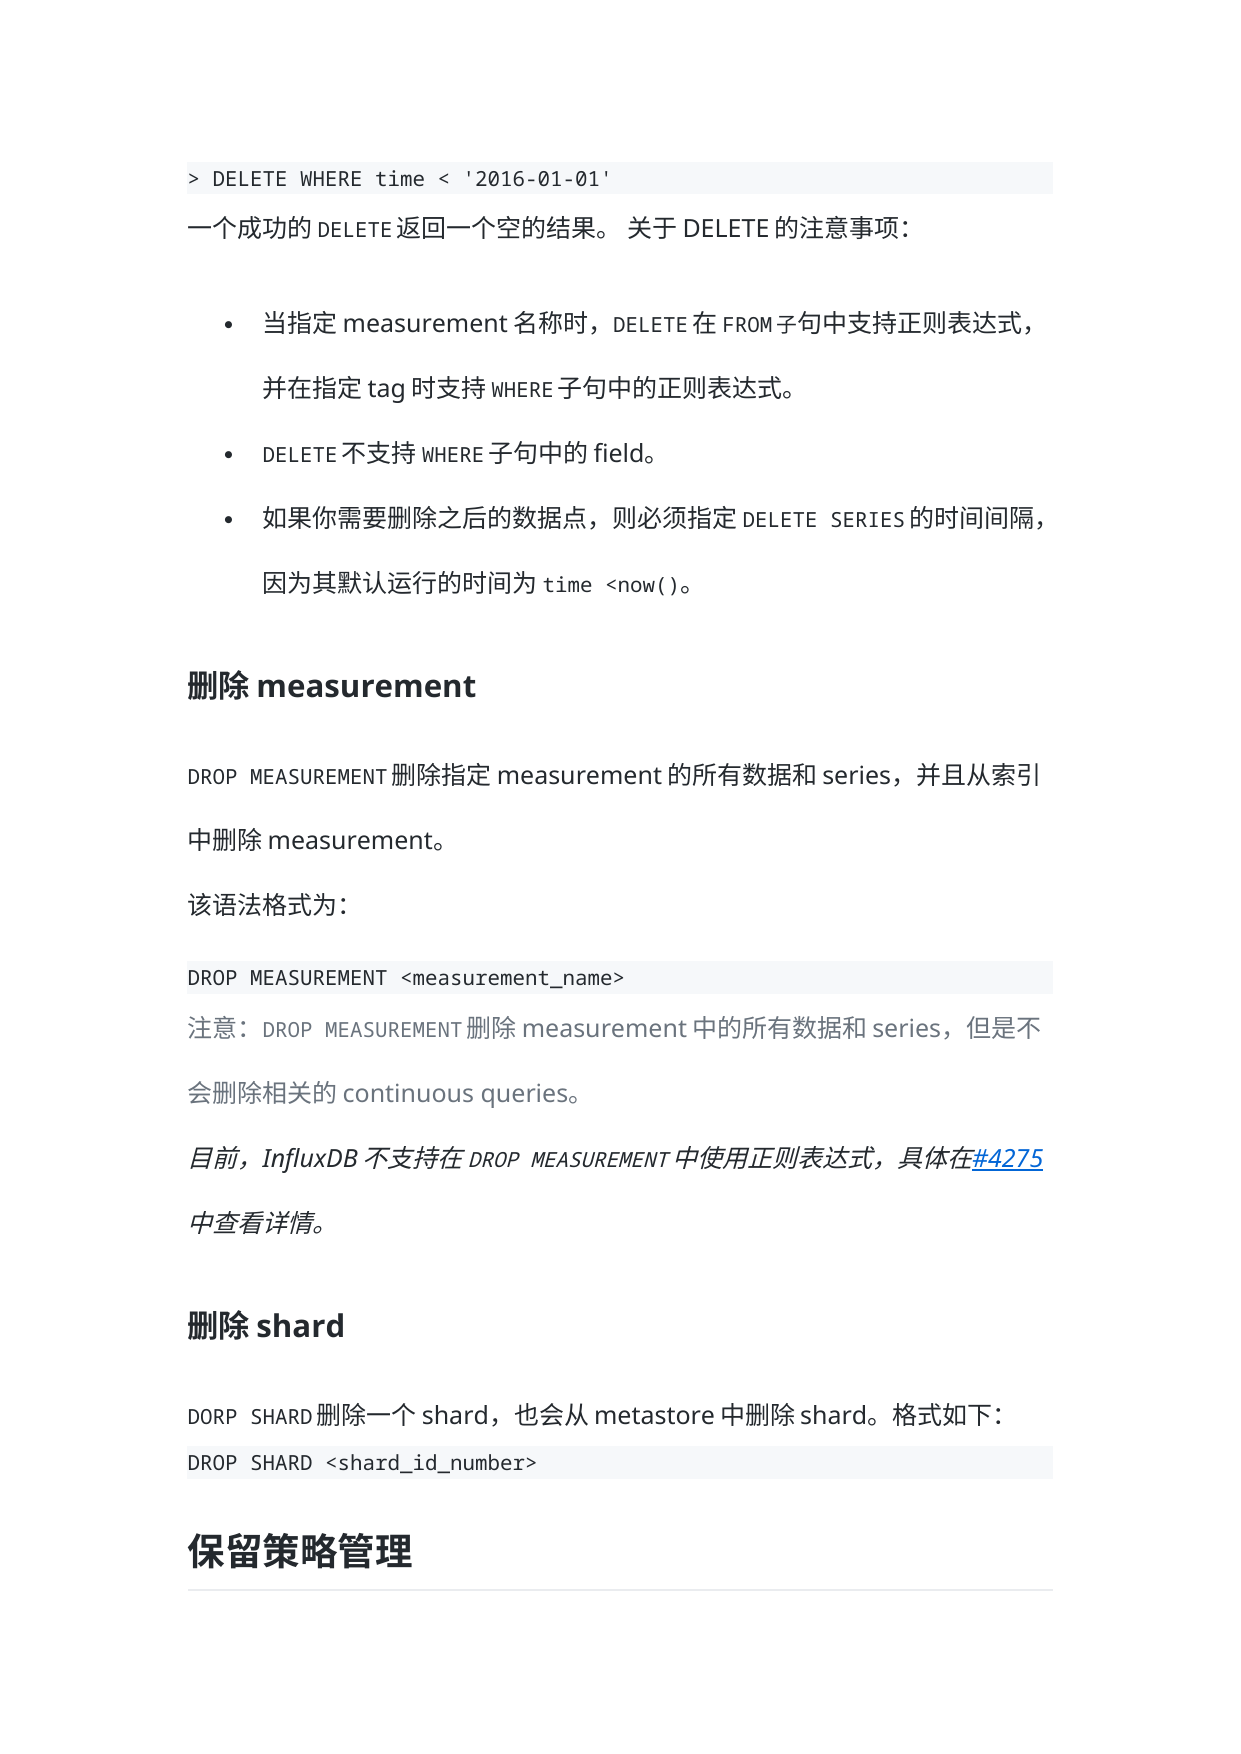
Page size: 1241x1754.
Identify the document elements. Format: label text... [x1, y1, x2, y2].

text 保留策略管理 [187, 1516, 1053, 1591]
text 注意：DROP MEASUREMENT删除measurement中的所有数据和series，但是不会删除相关的continuous queries。 [187, 994, 1053, 1124]
text 该语法格式为： [187, 871, 1053, 936]
list 当指定measurement名称时，DELETE在FROM子句中支持正则表达式，并在指定tag时支持WHERE子句中的正则表达式。 [225, 289, 1053, 419]
text DROP MEASUREMENT <measurement_name> [187, 961, 1053, 994]
text 一个成功的DELETE返回一个空的结果。 关于DELETE的注意事项： [187, 194, 1053, 259]
text DROP SHARD <shard_id_number> [187, 1446, 1053, 1479]
list DELETE不支持WHERE子句中的field。 [225, 419, 1053, 484]
text 删除shard [187, 1291, 1053, 1356]
text 删除measurement [187, 651, 1053, 716]
text DORP SHARD删除一个shard，也会从metastore中删除shard。格式如下： [187, 1381, 1053, 1446]
text DROP MEASUREMENT删除指定measurement的所有数据和series，并且从索引中删除measurement。 [187, 741, 1053, 871]
list 如果你需要删除之后的数据点，则必须指定DELETE SERIES的时间间隔，因为其默认运行的时间为time <now()。 [225, 484, 1053, 614]
text > DELETE WHERE time < '2016-01-01' [187, 162, 1053, 194]
text 目前，InfluxDB不支持在DROP MEASUREMENT中使用正则表达式，具体在#4275中查看详情。 [187, 1124, 1053, 1254]
